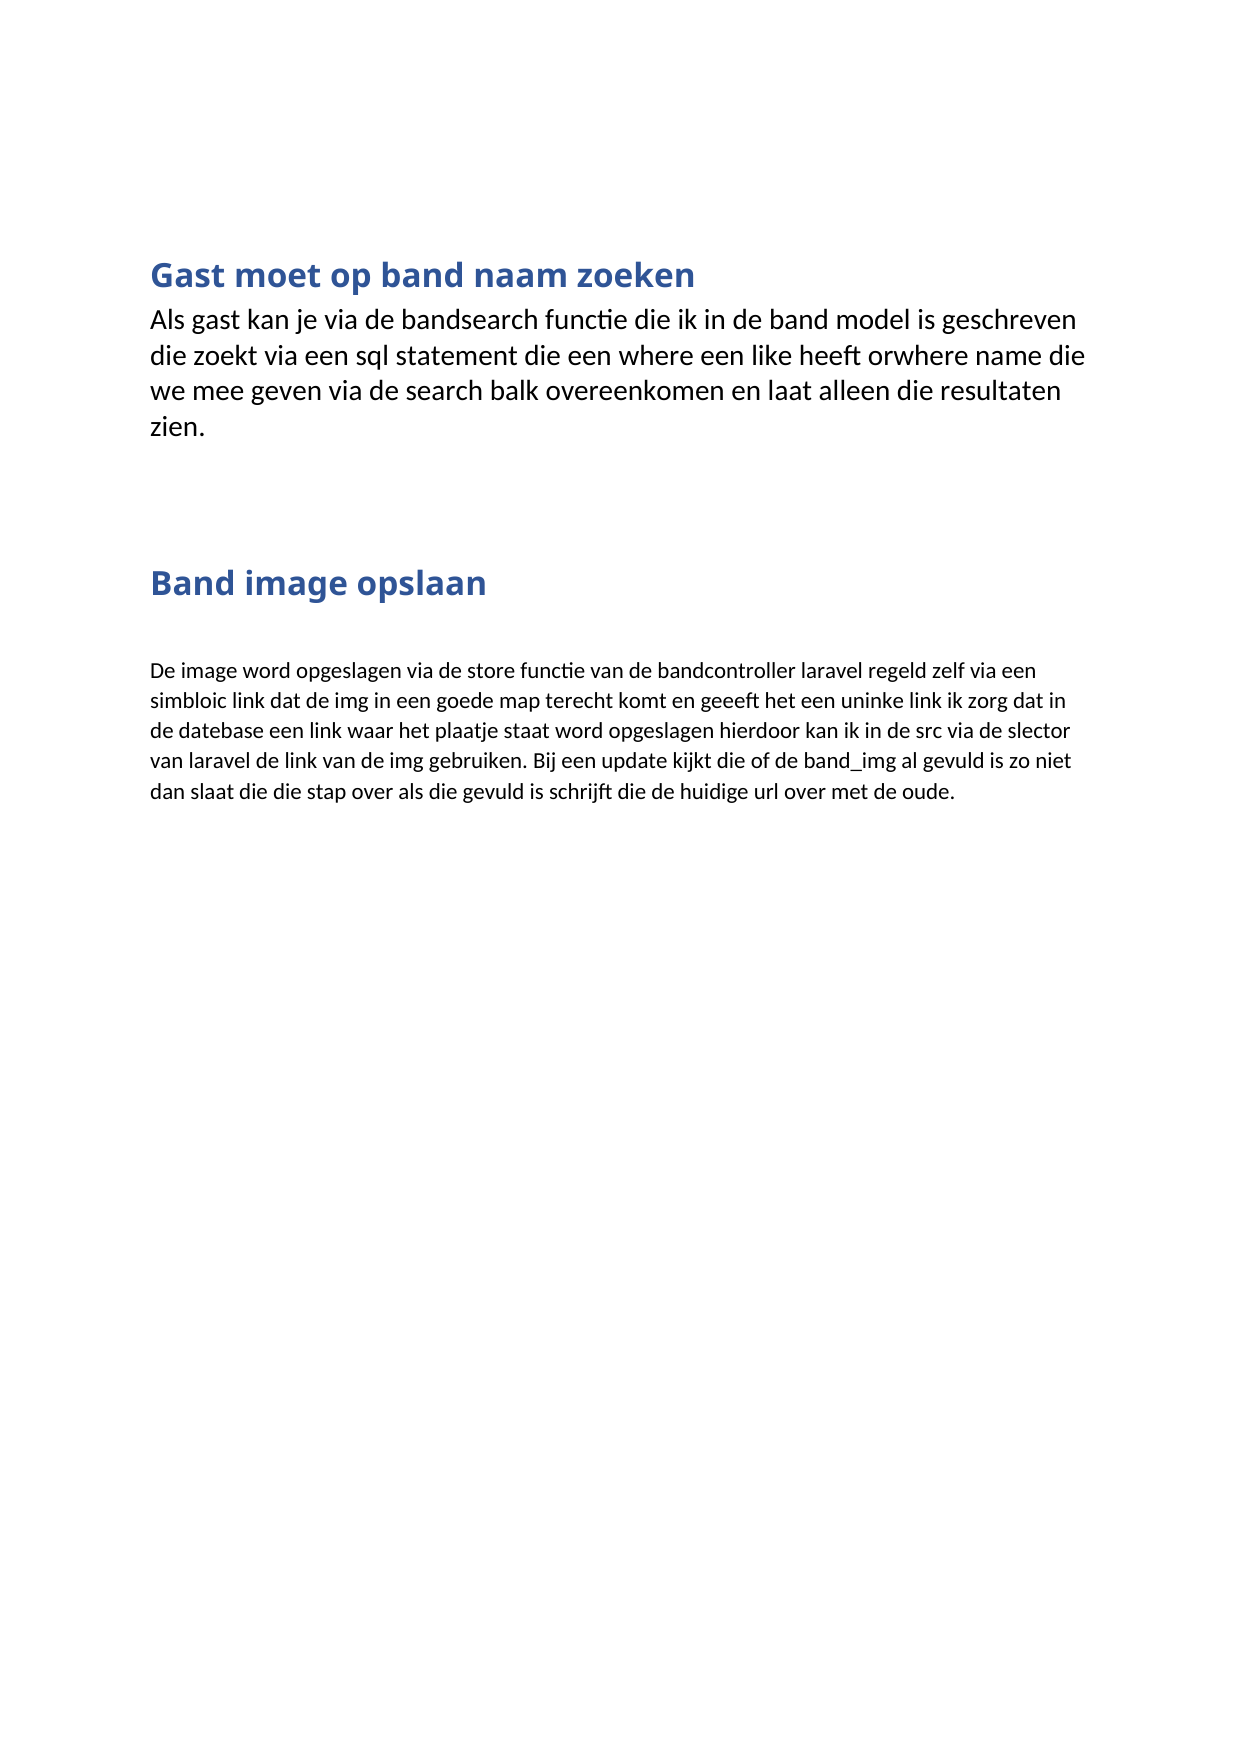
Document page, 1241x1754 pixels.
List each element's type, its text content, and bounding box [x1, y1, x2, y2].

subtitle Gast moet op band naam zoeken [150, 252, 1090, 297]
subtitle Band image opslaan [150, 560, 1090, 606]
text Als gast kan je via de bandsearch functie die ik in de band model is geschreven die zoekt via een sql statement die een where een like heeft orwhere name die we mee geven via de search balk overeenkomen en laat alleen die resultaten zien. [150, 301, 1090, 443]
text De image word opgeslagen via de store functie van de bandcontroller laravel regeld zelf via een simbloic link dat de img in een goede map terecht komt en geeeft het een uninke link ik zorg dat in de datebase een link waar het plaatje staat word opgeslagen hierdoor kan ik in de src via de slector van laravel de link van de img gebruiken. Bij een update kijkt die of de band_img al gevuld is zo niet dan slaat die die stap over als die gevuld is schrijft die de huidige url over met de oude. [150, 656, 1090, 805]
